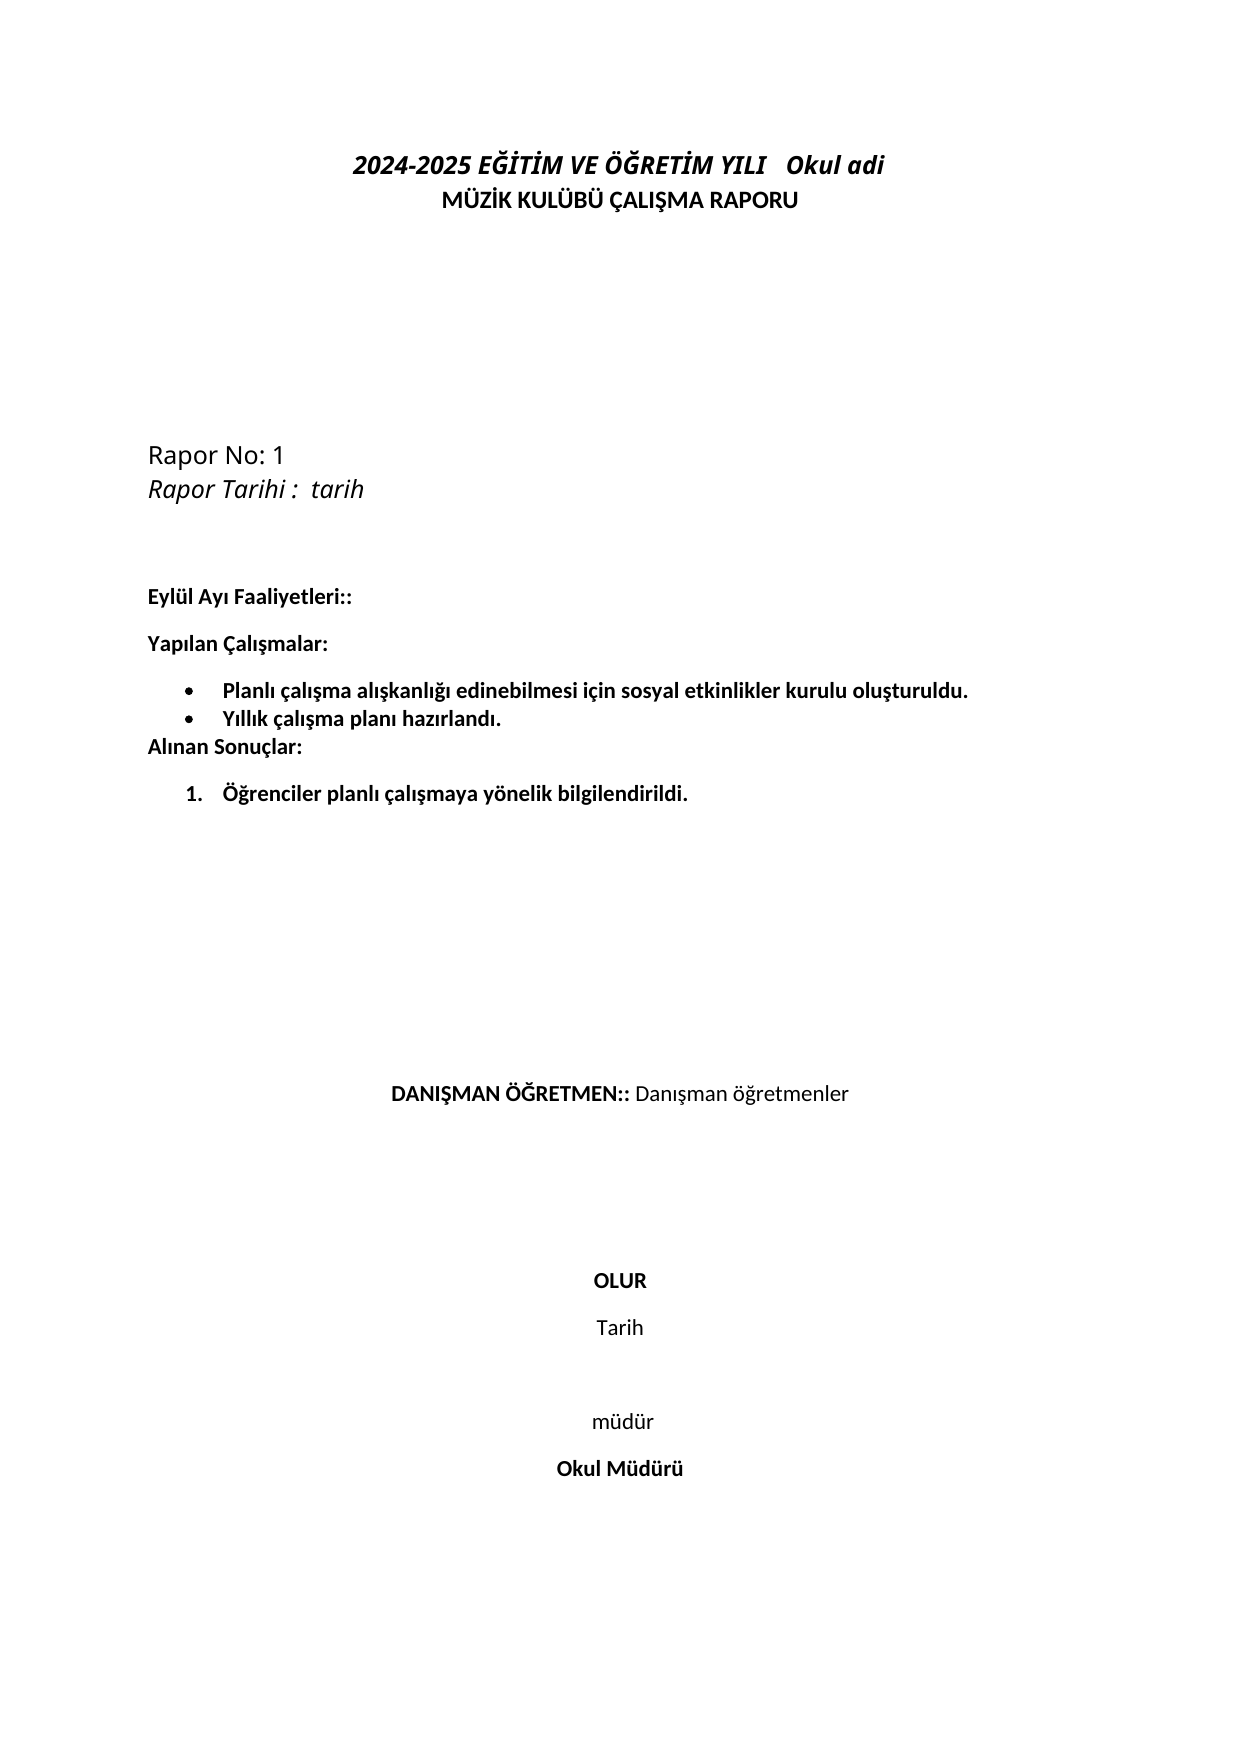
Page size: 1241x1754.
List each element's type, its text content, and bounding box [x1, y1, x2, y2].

text Eylül Ayı Faaliyetleri:: [148, 582, 1093, 611]
list Öğrenciler planlı çalışmaya yönelik bilgilendirildi. [185, 779, 1093, 807]
text OLUR [148, 1266, 1093, 1294]
text Yapılan Çalışmalar: [148, 629, 1093, 657]
text DANIŞMAN ÖĞRETMEN:: [148, 1079, 1093, 1107]
list Planlı çalışma alışkanlığı edinebilmesi için sosyal etkinlikler kurulu oluşturuldu. [185, 676, 1093, 704]
list Yıllık çalışma planı hazırlandı. [185, 704, 1093, 732]
text Alınan Sonuçlar: [148, 732, 1093, 760]
text 2024-2025 EĞİTİM VE ÖĞRETİM YILI MÜZİK KULÜBÜ ÇALIŞMA RAPORU [148, 148, 1093, 216]
text Okul Müdürü [148, 1454, 1093, 1482]
text Rapor No: 1 Rapor Tarihi : [148, 403, 1093, 505]
